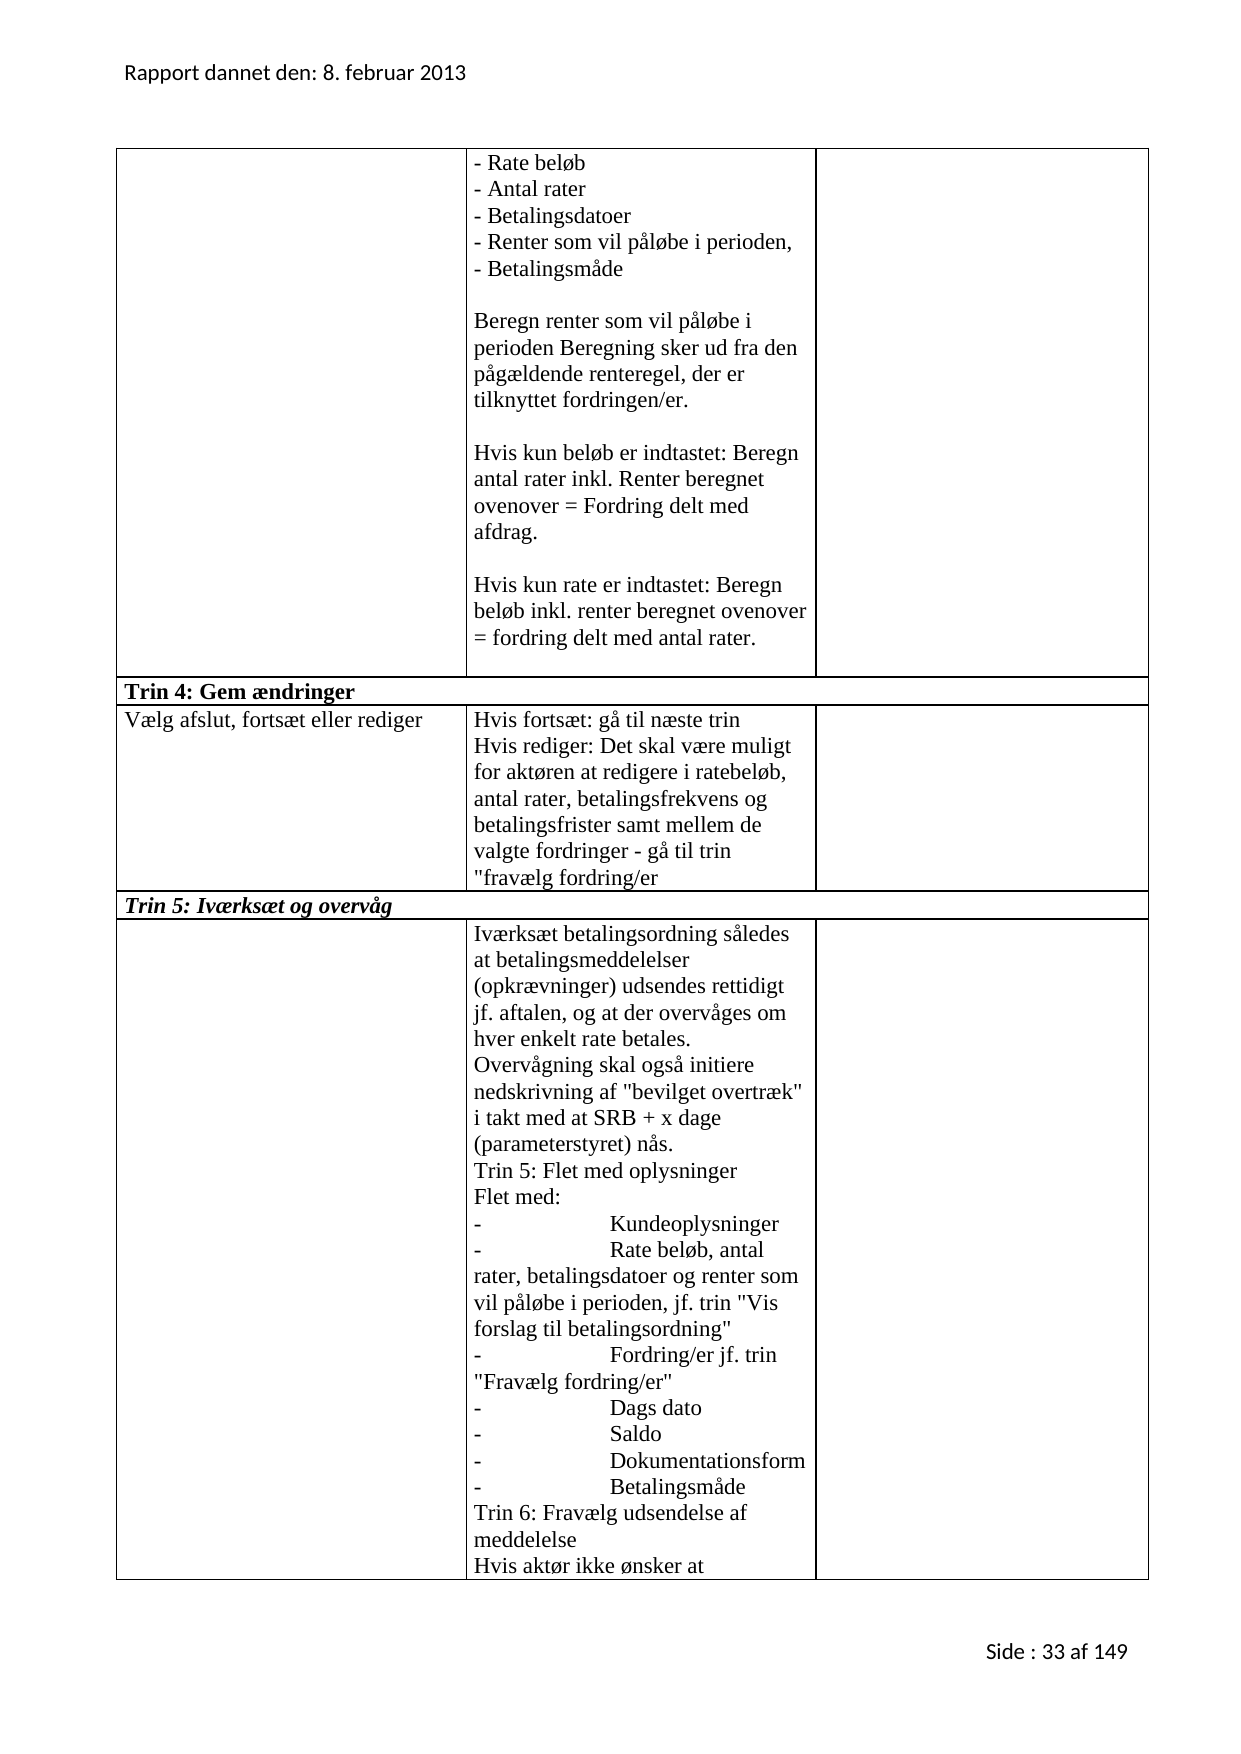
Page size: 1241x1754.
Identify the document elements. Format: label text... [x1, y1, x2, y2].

table_cell Hvis fortsæt: gå til næste trin Hvis rediger: Det skal være muligt for aktøren at redigere i ratebeløb, antal rater, betalingsfrekvens og betalingsfrister samt mellem de valgte fordringer - gå til trin "fravælg fordring/er [467, 706, 815, 890]
table_cell Trin 4: Gem ændringer [117, 678, 1148, 704]
table_cell Trin 5: Iværksæt og overvåg [117, 892, 1148, 918]
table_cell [467, 920, 815, 1578]
table_cell [117, 149, 466, 676]
table_cell Vælg afslut, fortsæt eller rediger [117, 706, 466, 890]
table_cell [817, 149, 1148, 676]
table_cell [817, 706, 1148, 890]
table_cell [817, 920, 1148, 1578]
table_cell [117, 920, 466, 1578]
